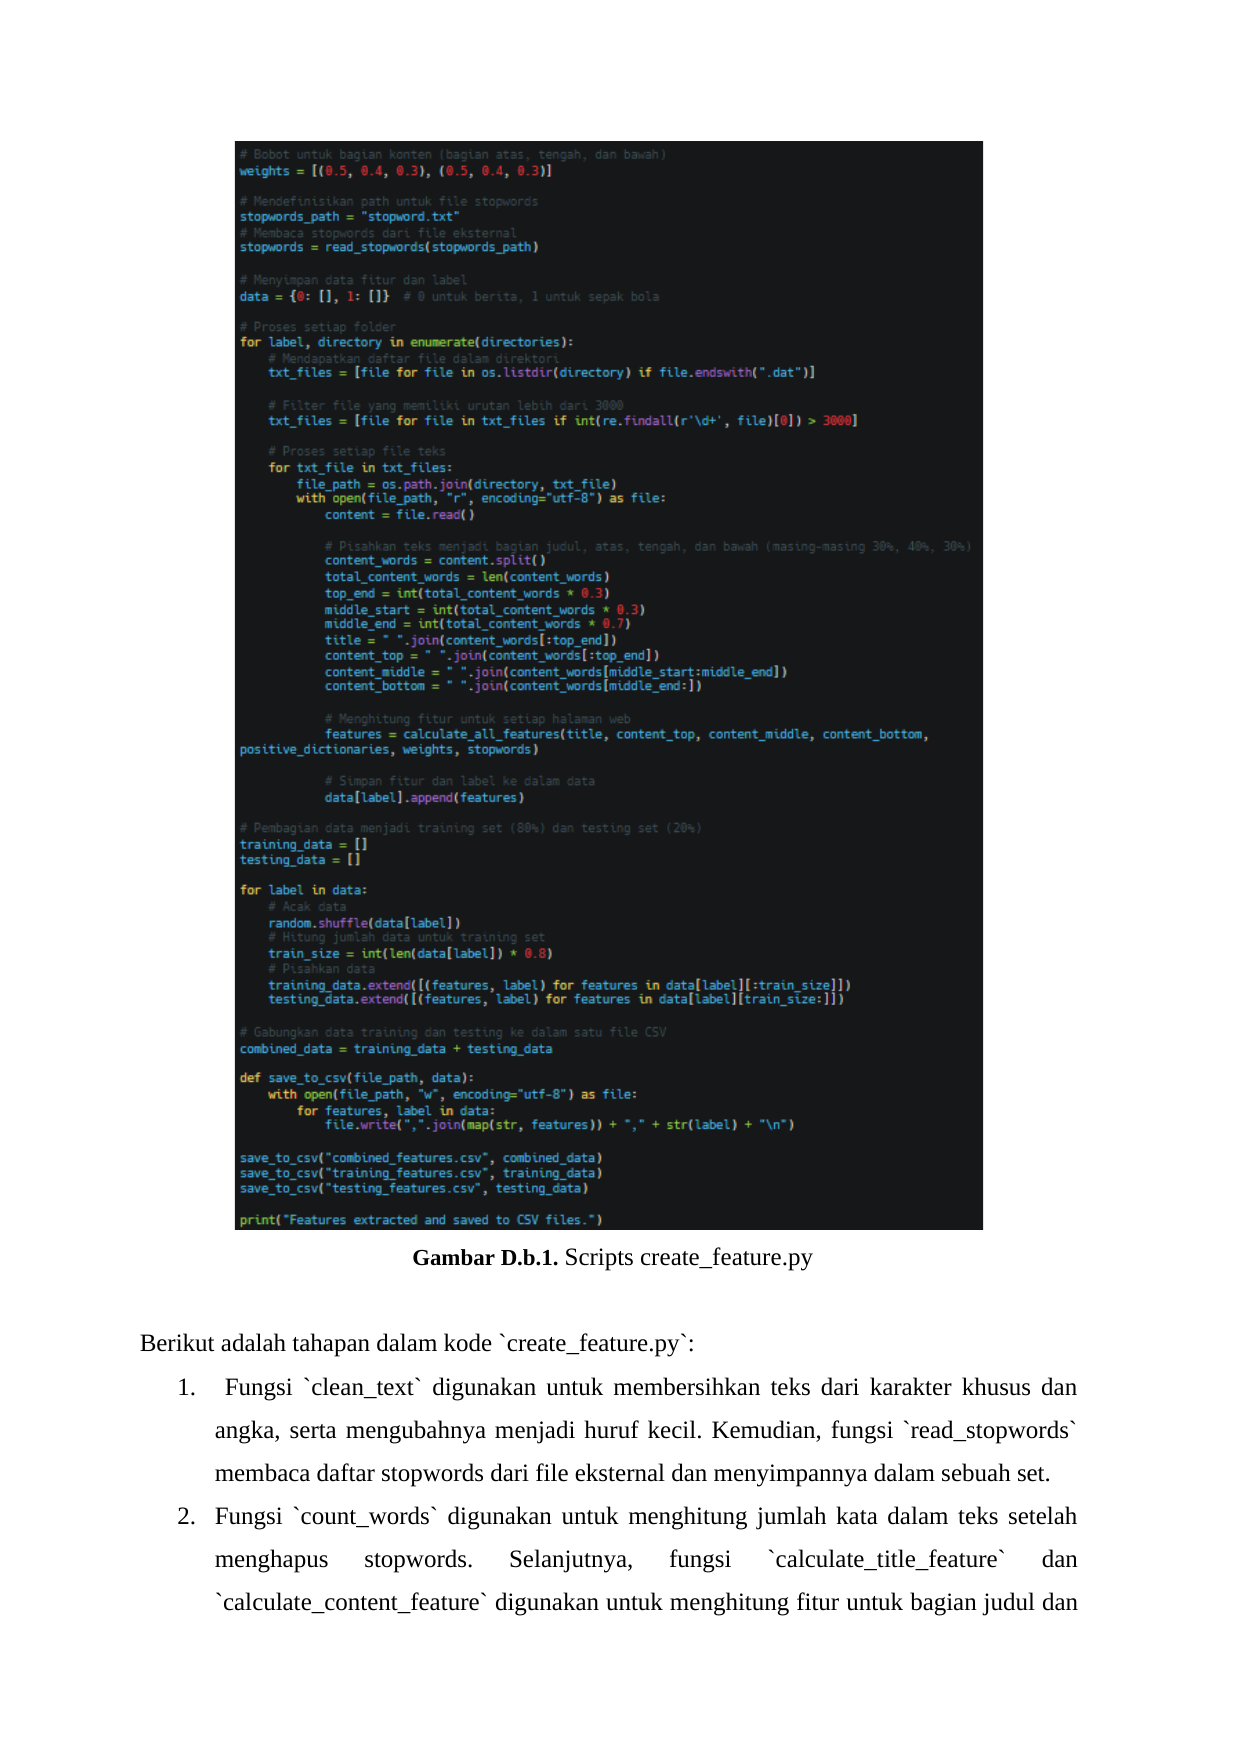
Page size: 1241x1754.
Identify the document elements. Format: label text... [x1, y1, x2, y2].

text Gambar D.b.1. Scripts create_feature.py [146, 1242, 1078, 1271]
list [177, 1501, 1078, 1616]
text Berikut adalah tahapan dalam kode `create_feature.py`: [139, 1328, 1078, 1357]
list Fungsi `clean_text` digunakan untuk membersihkan teks dari karakter khusus dan angka, serta mengubahnya menjadi huruf kecil. Kemudian, fungsi `read_stopwords` membaca daftar stopwords dari file eksternal dan menyimpannya dalam sebuah set. [177, 1372, 1078, 1487]
picture [234, 141, 984, 1230]
